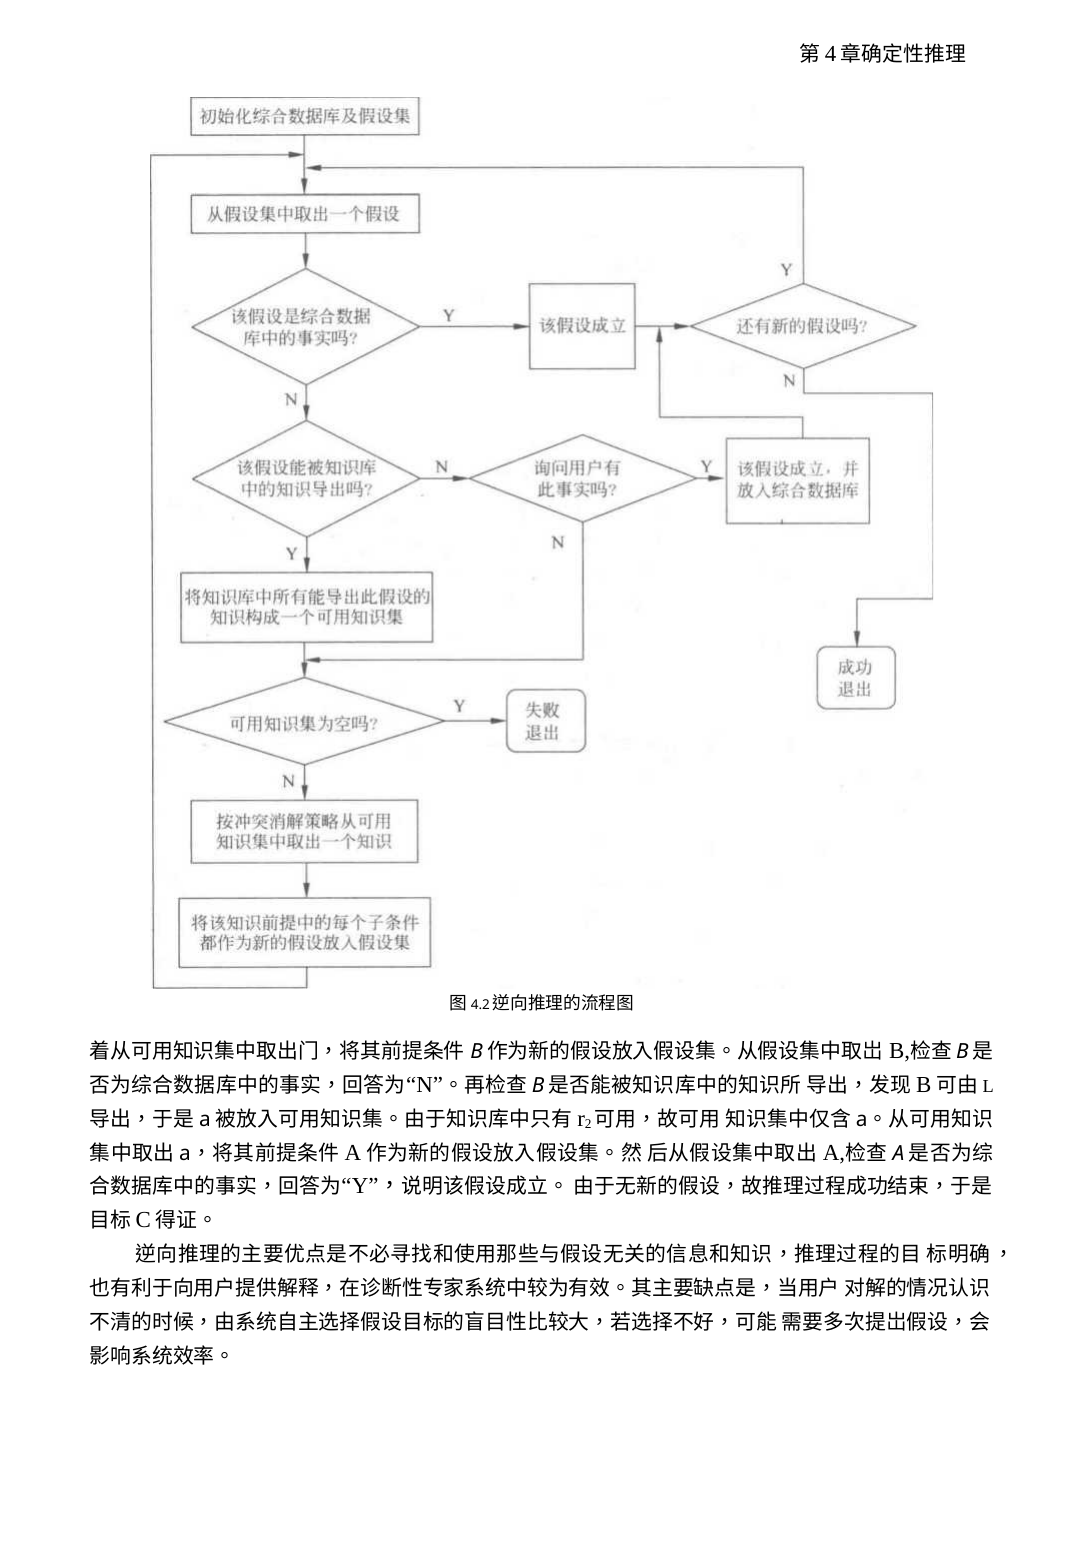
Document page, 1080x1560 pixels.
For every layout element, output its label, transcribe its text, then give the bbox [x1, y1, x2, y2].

picture [150, 97, 934, 989]
text 着从可用知识集中取出门，将其前提条件B作为新的假设放入假设集。从假设集中取岀 B,检查B是否为综合数据库中的事实，回答为“N”。再检查B是否能被知识库中的知识所 导出，发现B可由l导出，于是a被放入可用知识集。由于知识库中只有r2可用，故可用 知识集中仅含a。从可用知识集中取出a，将其前提条件A作为新的假设放入假设集。然 后从假设集中取出A,检查A是否为综合数据库中的事实，回答为“Y”，说明该假设成立。 由于无新的假设，故推理过程成功结束，于是目标C得证。 [89, 1031, 994, 1234]
text 逆向推理的主要优点是不必寻找和使用那些与假设无关的信息和知识，推理过程的目 标明确，也有利于向用户提供解释，在诊断性专家系统中较为有效。其主要缺点是，当用户 对解的情况认识不清的时候，由系统自主选择假设目标的盲目性比较大，若选择不好，可能 需要多次提岀假设，会影响系统效率。 [89, 1234, 994, 1371]
text 图4.2逆向推理的流程图 [89, 989, 994, 1014]
